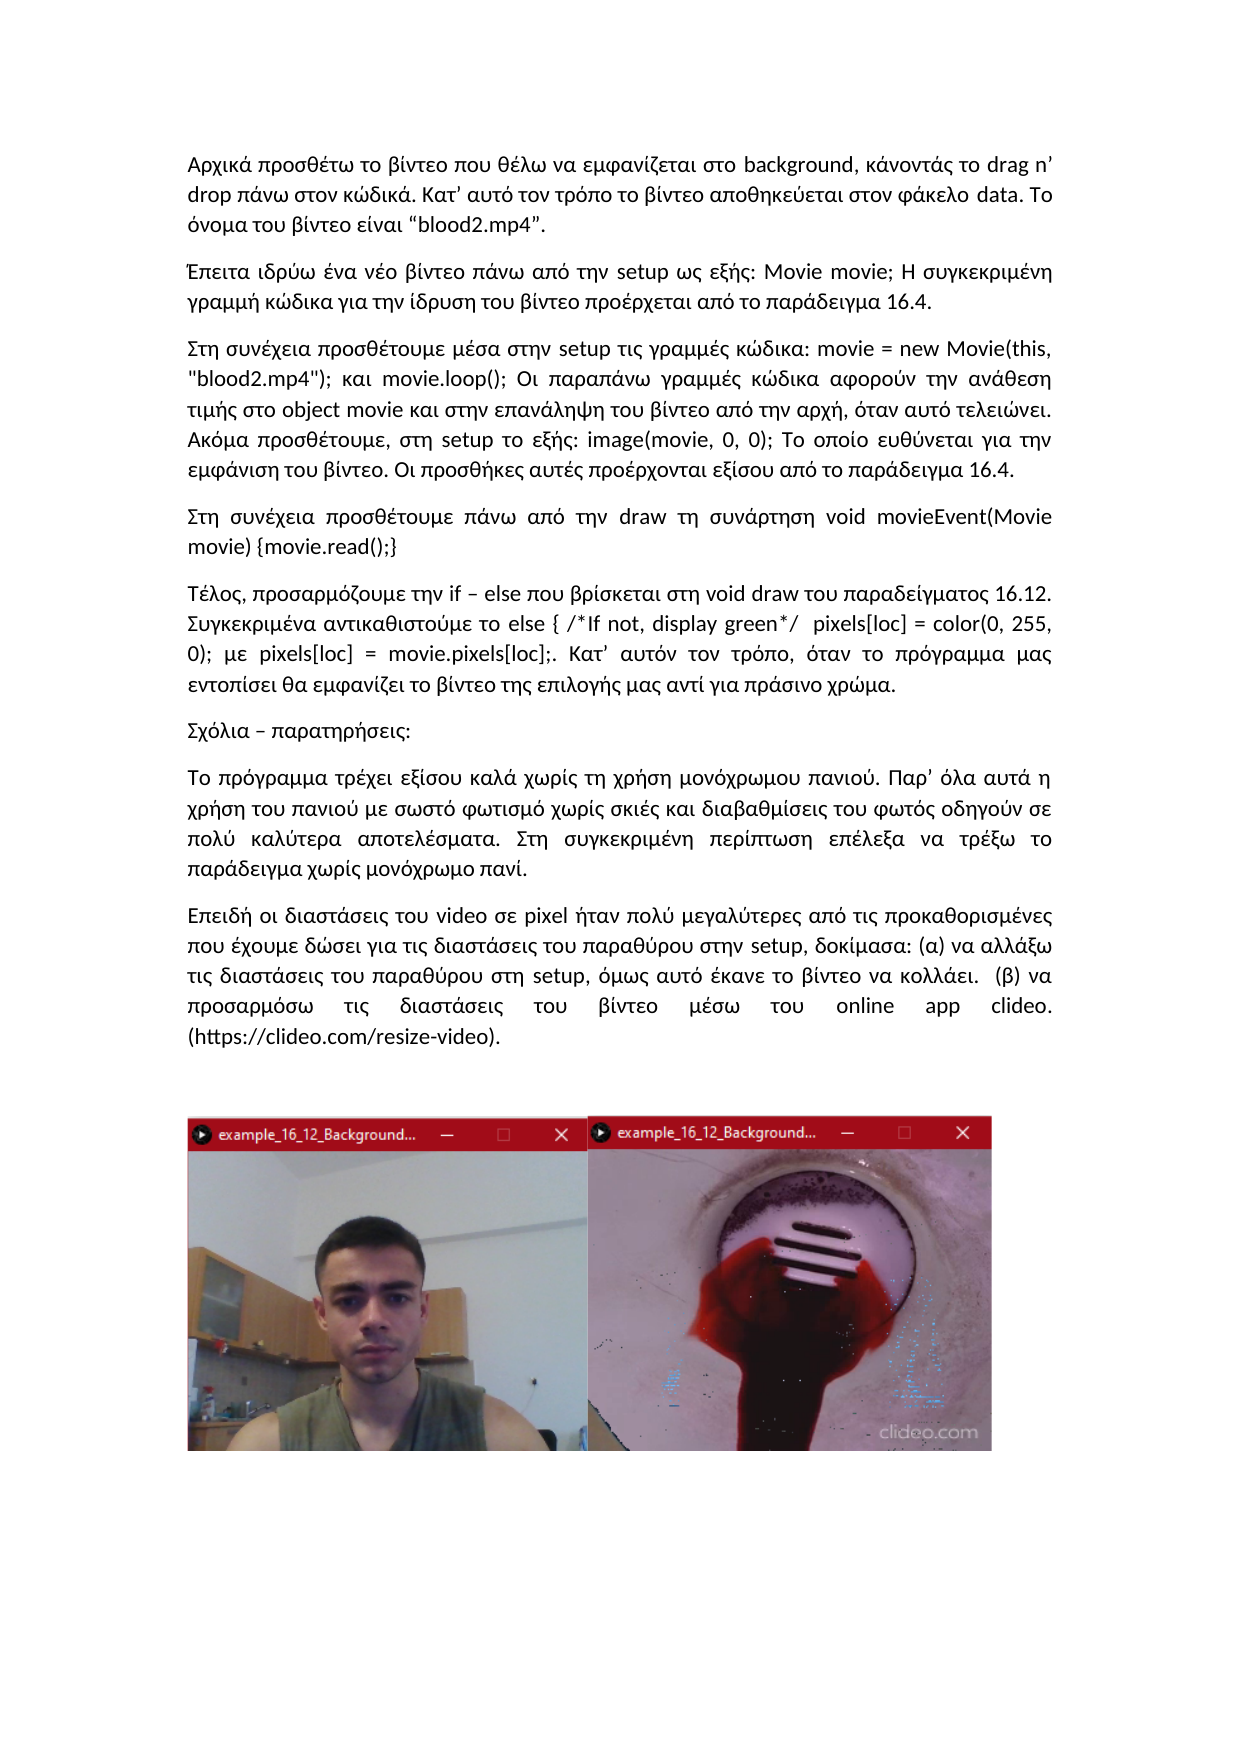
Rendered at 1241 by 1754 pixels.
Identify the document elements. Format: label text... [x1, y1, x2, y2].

text Στη συνέχεια προσθέτουμε πάνω από την draw τη συνάρτηση void movieEvent(Movie movie) {movie.read();} [187, 502, 1053, 560]
text Το πρόγραμμα τρέχει εξίσου καλά χωρίς τη χρήση μονόχρωμου πανιού. Παρ’ όλα αυτά η χρήση του πανιού με σωστό φωτισμό χωρίς σκιές και διαβαθμίσεις του φωτός οδηγούν σε πολύ καλύτερα αποτελέσματα. Στη συγκεκριμένη περίπτωση επέλεξα να τρέξω το παράδειγμα χωρίς μονόχρωμο πανί. [187, 763, 1053, 882]
picture [187, 1115, 992, 1451]
text Στη συνέχεια προσθέτουμε μέσα στην setup τις γραμμές κώδικα: movie = new Movie(this, "blood2.mp4"); και movie.loop(); Οι παραπάνω γραμμές κώδικα αφορούν την ανάθεση τιμής στο object movie και στην επανάληψη του βίντεο από την αρχή, όταν αυτό τελειώνει. Ακόμα προσθέτoυμε, στη setup το εξής: image(movie, 0, 0); Το οποίο ευθύνεται για την εμφάνιση του βίντεο. Οι προσθήκες αυτές προέρχονται εξίσου από το παράδειγμα 16.4. [187, 334, 1053, 483]
text Σχόλια – παρατηρήσεις: [187, 717, 1053, 745]
text Τέλος, προσαρμόζουμε την if – else που βρίσκεται στη void draw του παραδείγματος 16.12. Συγκεκριμένα αντικαθιστούμε το else { /*If not, display green*/ pixels[loc] = color(0, 255, 0); με pixels[loc] = movie.pixels[loc];. Κατ’ αυτόν τον τρόπο, όταν το πρόγραμμα μας εντοπίσει θα εμφανίζει το βίντεο της επιλογής μας αντί για πράσινο χρώμα. [187, 579, 1053, 698]
text Επειδή οι διαστάσεις του video σε pixel ήταν πολύ μεγαλύτερες από τις προκαθορισμένες που έχουμε δώσει για τις διαστάσεις του παραθύρου στην setup, δοκίμασα: (α) να αλλάξω τις διαστάσεις του παραθύρου στη setup, όμως αυτό έκανε το βίντεο να κολλάει. (β) να προσαρμόσω τις διαστάσεις του βίντεο μέσω του online app clideo. (https://clideo.com/resize-video). [187, 901, 1053, 1050]
text Έπειτα ιδρύω ένα νέο βίντεο πάνω από την setup ως εξής: Movie movie; Η συγκεκριμένη γραμμή κώδικα για την ίδρυση του βίντεο προέρχεται από το παράδειγμα 16.4. [187, 257, 1053, 316]
text Αρχικά προσθέτω το βίντεο που θέλω να εμφανίζεται στο background, κάνοντάς το drag n’ drop πάνω στον κώδικά. Κατ’ αυτό τον τρόπο το βίντεο αποθηκεύεται στον φάκελο data. Το όνομα του βίντεο είναι “blood2.mp4”. [187, 150, 1053, 238]
